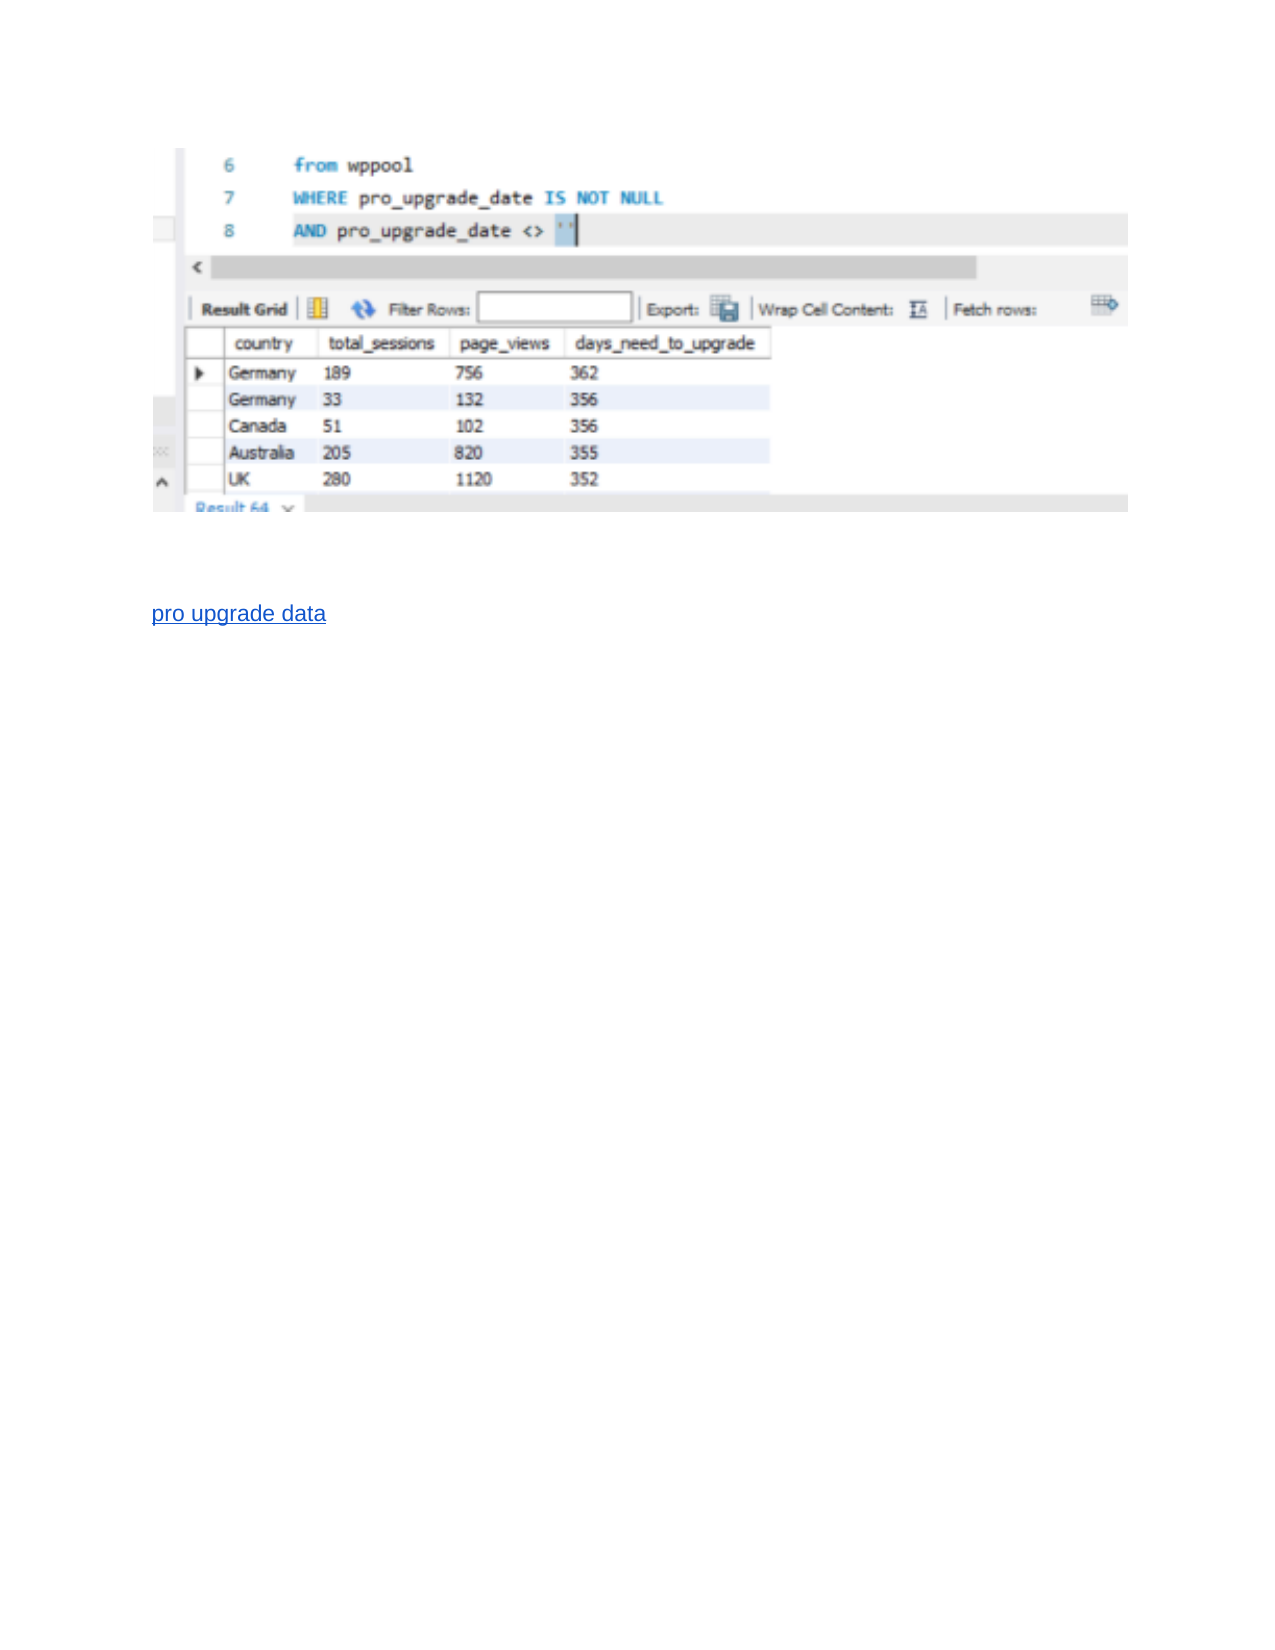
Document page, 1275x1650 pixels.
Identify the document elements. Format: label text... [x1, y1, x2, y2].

picture [153, 148, 1128, 512]
